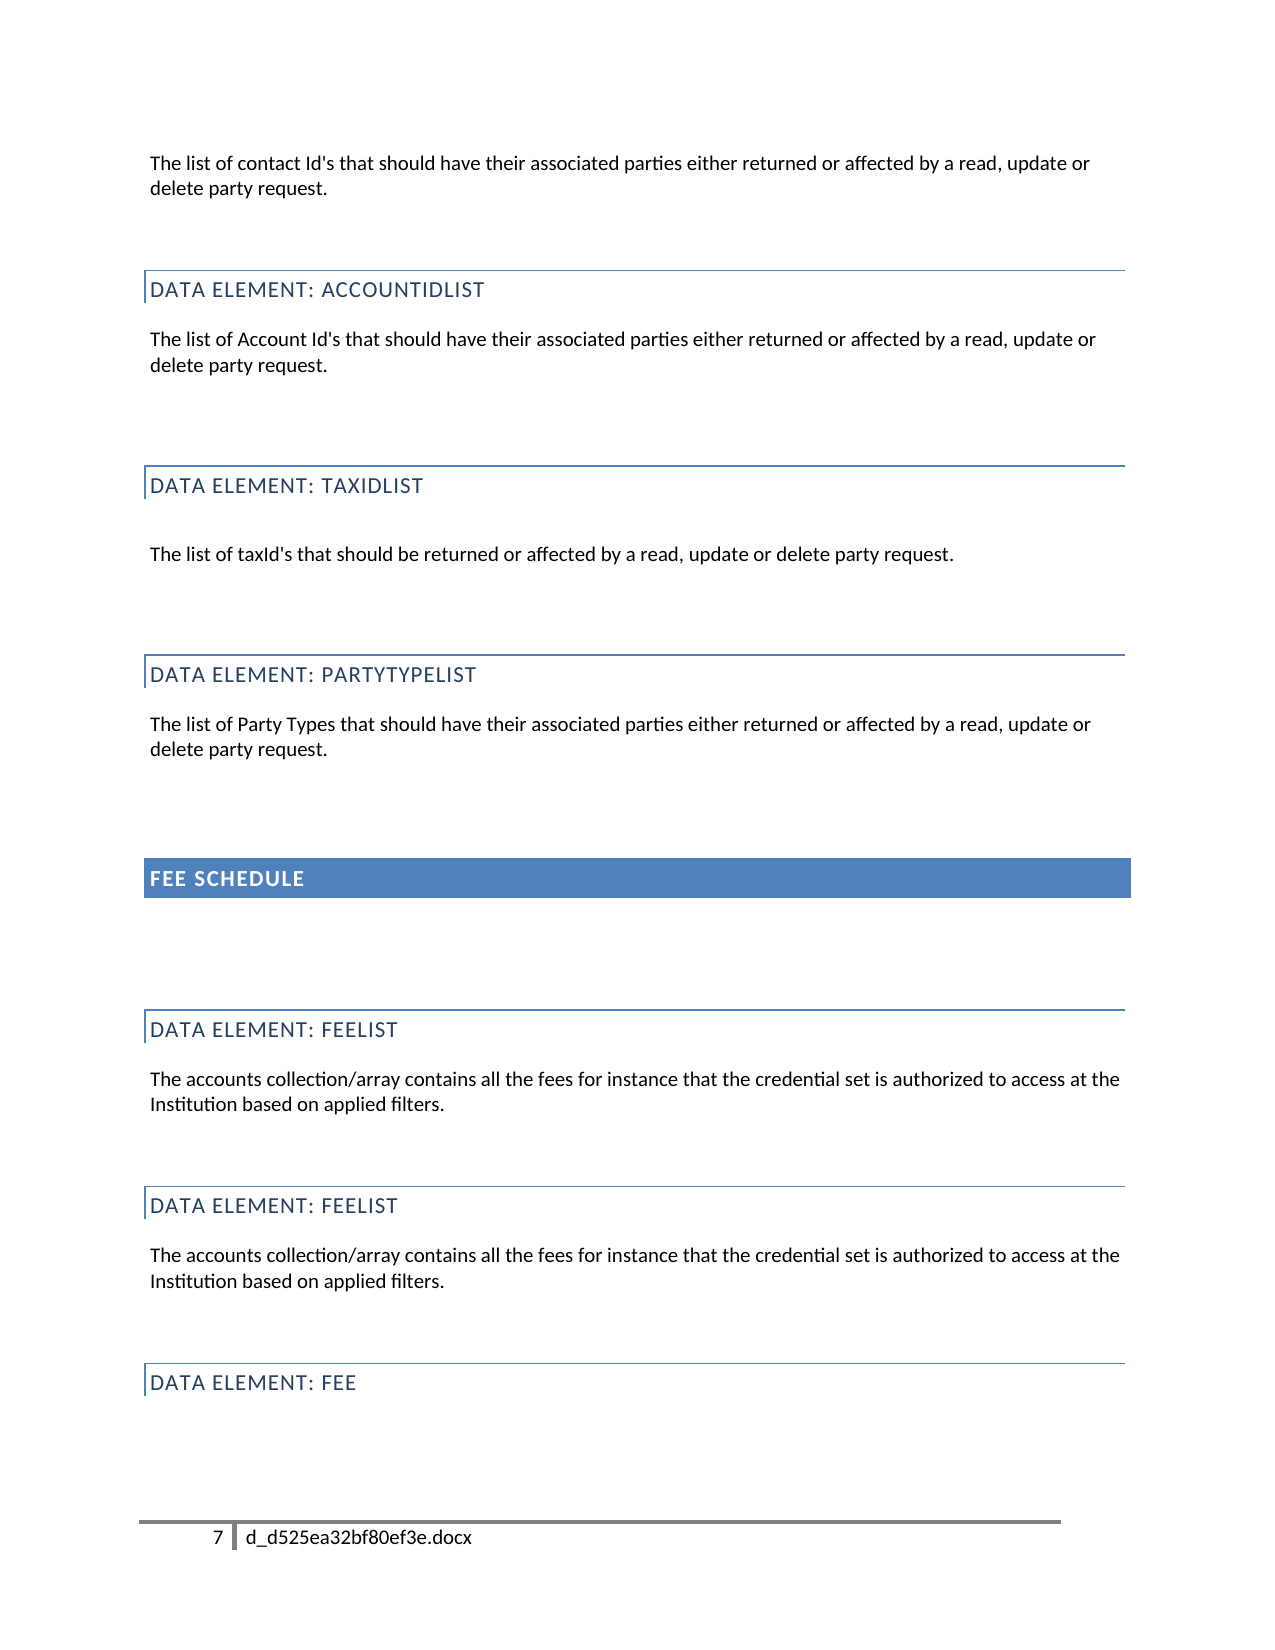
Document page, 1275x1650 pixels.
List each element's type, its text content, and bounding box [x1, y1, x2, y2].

subtitle Data Element: accountIdlist [146, 271, 1125, 303]
subtitle fee schedule [150, 864, 1125, 892]
text The list of contact Id's that should have their associated parties either returned or affected by a read, update or delete party request. [150, 150, 1125, 201]
text The list of taxId's that should be returned or affected by a read, update or delete party request. [150, 541, 1125, 566]
subtitle Data Element: taxIdlist [146, 467, 1125, 499]
text The accounts collection/array contains all the fees for instance that the credential set is authorized to access at the Institution based on applied filters. [150, 1066, 1125, 1117]
subtitle Data Element: feeList [146, 1011, 1125, 1043]
text The list of Account Id's that should have their associated parties either returned or affected by a read, update or delete party request. [150, 327, 1125, 377]
subtitle Data Element: fee [146, 1364, 1125, 1396]
subtitle Data Element: partyTypelist [146, 656, 1125, 688]
text The accounts collection/array contains all the fees for instance that the credential set is authorized to access at the Institution based on applied filters. [150, 1243, 1125, 1293]
subtitle Data Element: FeeList [146, 1187, 1125, 1219]
text The list of Party Types that should have their associated parties either returned or affected by a read, update or delete party request. [150, 711, 1125, 762]
